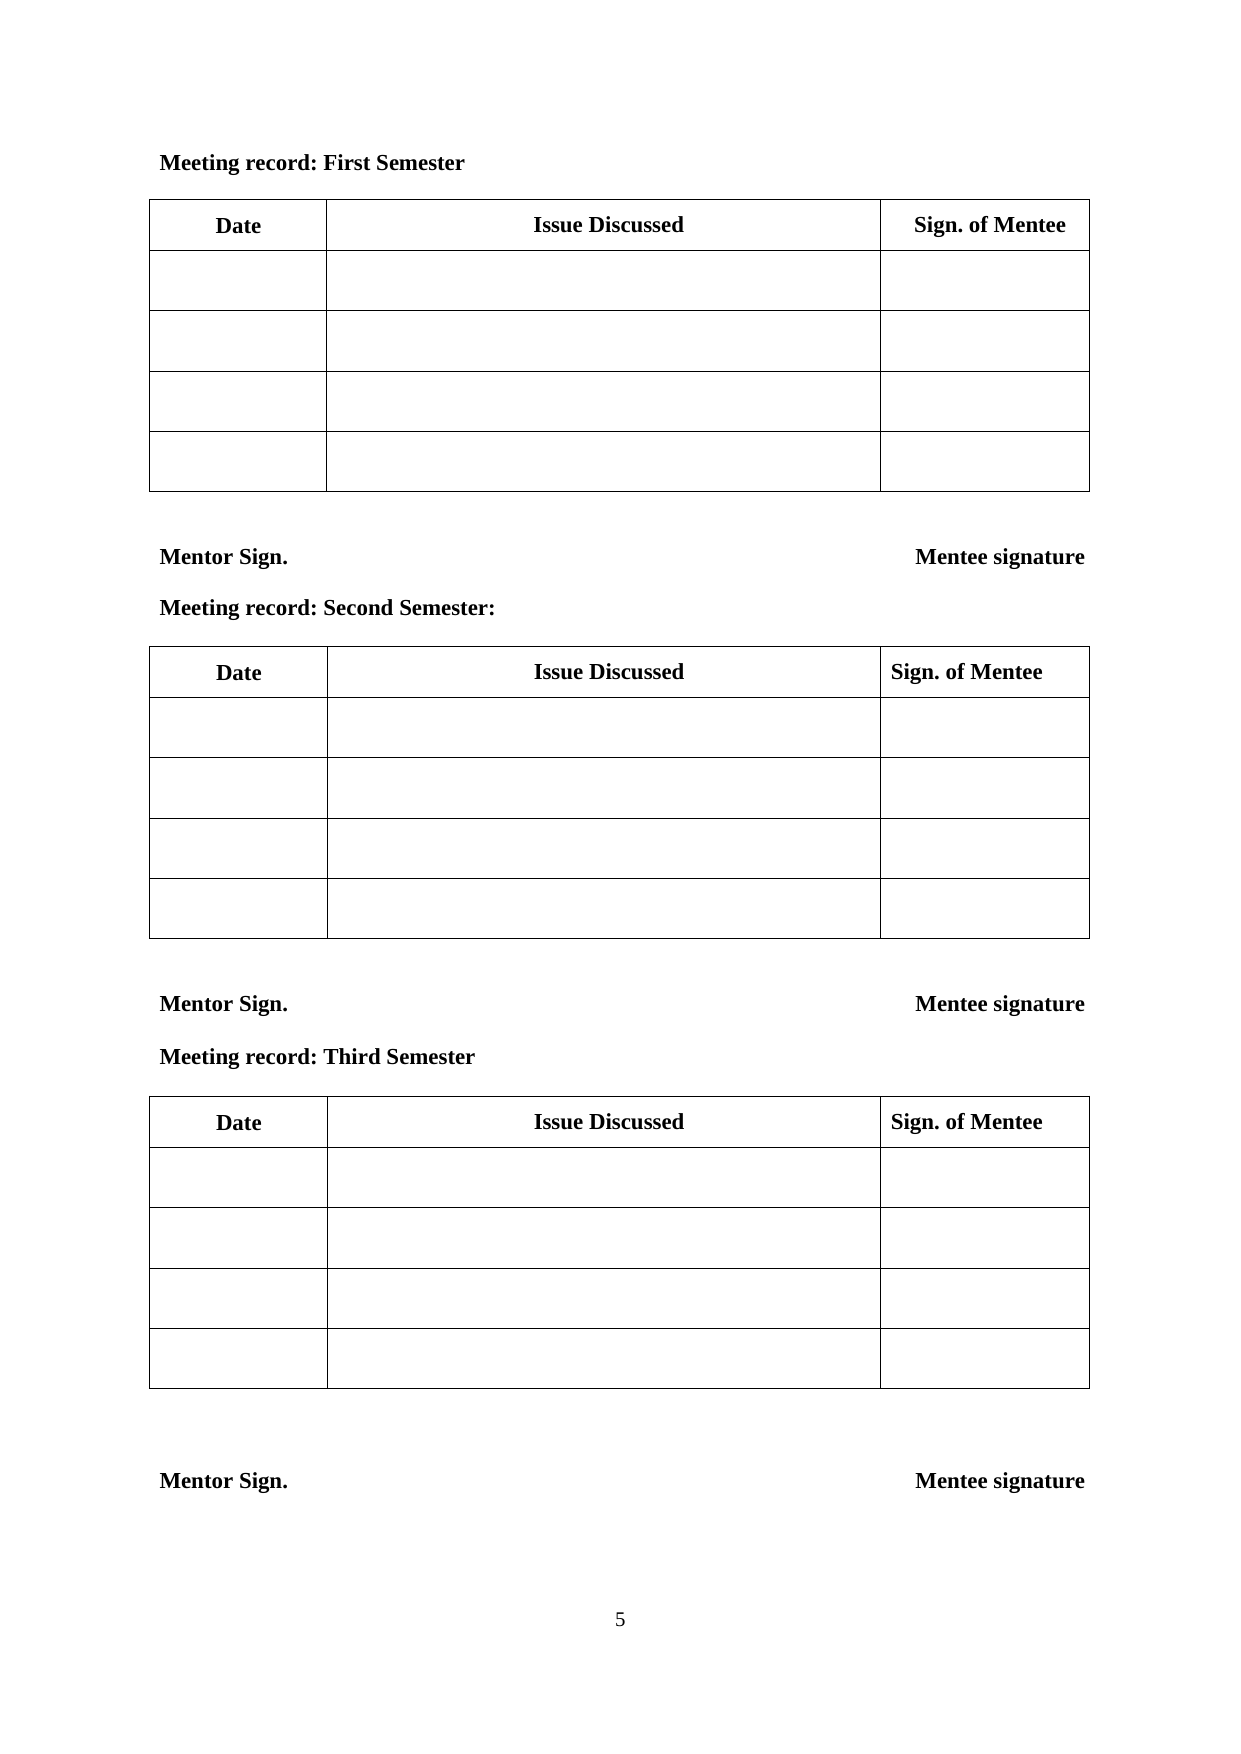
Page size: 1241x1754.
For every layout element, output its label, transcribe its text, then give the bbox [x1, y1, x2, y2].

table_cell [150, 1208, 327, 1267]
table_cell [328, 698, 880, 757]
table_cell [881, 879, 1089, 938]
table_cell [328, 1269, 880, 1328]
table_cell [881, 1269, 1089, 1328]
table_cell [150, 819, 327, 878]
text Mentor Sign. Mentee signature [159, 990, 1090, 1017]
table_cell [881, 819, 1089, 878]
table_header Date [150, 647, 327, 697]
table_header Issue Discussed [327, 200, 880, 250]
table_cell [881, 1329, 1089, 1388]
table_header Sign. of Mentee [881, 1097, 1089, 1147]
table_cell [881, 698, 1089, 757]
table_cell [881, 1208, 1089, 1267]
table_cell [150, 372, 326, 431]
text Meeting record: Third Semester [159, 1043, 1090, 1069]
table_header Date [150, 1097, 327, 1147]
table_cell [328, 1148, 880, 1207]
table_cell [150, 1269, 327, 1328]
text Mentor Sign. Mentee signature [159, 543, 1090, 569]
table_cell [327, 432, 880, 491]
table_cell [327, 372, 880, 431]
table_cell [327, 311, 880, 371]
table_cell [150, 879, 327, 938]
table_header Issue Discussed [328, 647, 880, 697]
table_cell [150, 251, 326, 310]
table_cell [881, 758, 1089, 817]
table_header Date [150, 200, 326, 250]
table_cell [881, 1148, 1089, 1207]
table_cell [327, 251, 880, 310]
table_cell [881, 311, 1089, 371]
table_header Issue Discussed [328, 1097, 880, 1147]
table_cell [881, 432, 1089, 491]
text Meeting record: First Semester [159, 148, 1090, 175]
table_cell [881, 251, 1089, 310]
table_cell [328, 1329, 880, 1388]
text Mentor Sign. Mentee signature [159, 1467, 1090, 1494]
table_cell [881, 372, 1089, 431]
table_cell [328, 879, 880, 938]
table_cell [328, 758, 880, 817]
table_cell [328, 819, 880, 878]
table_cell [150, 758, 327, 817]
table_cell [150, 432, 326, 491]
table_header Sign. of Mentee [881, 200, 1089, 250]
table_header Sign. of Mentee [881, 647, 1089, 697]
table_cell [150, 1148, 327, 1207]
table_cell [150, 698, 327, 757]
table_cell [150, 311, 326, 371]
table_cell [328, 1208, 880, 1267]
text Meeting record: Second Semester: [159, 594, 1090, 621]
table_cell [150, 1329, 327, 1388]
